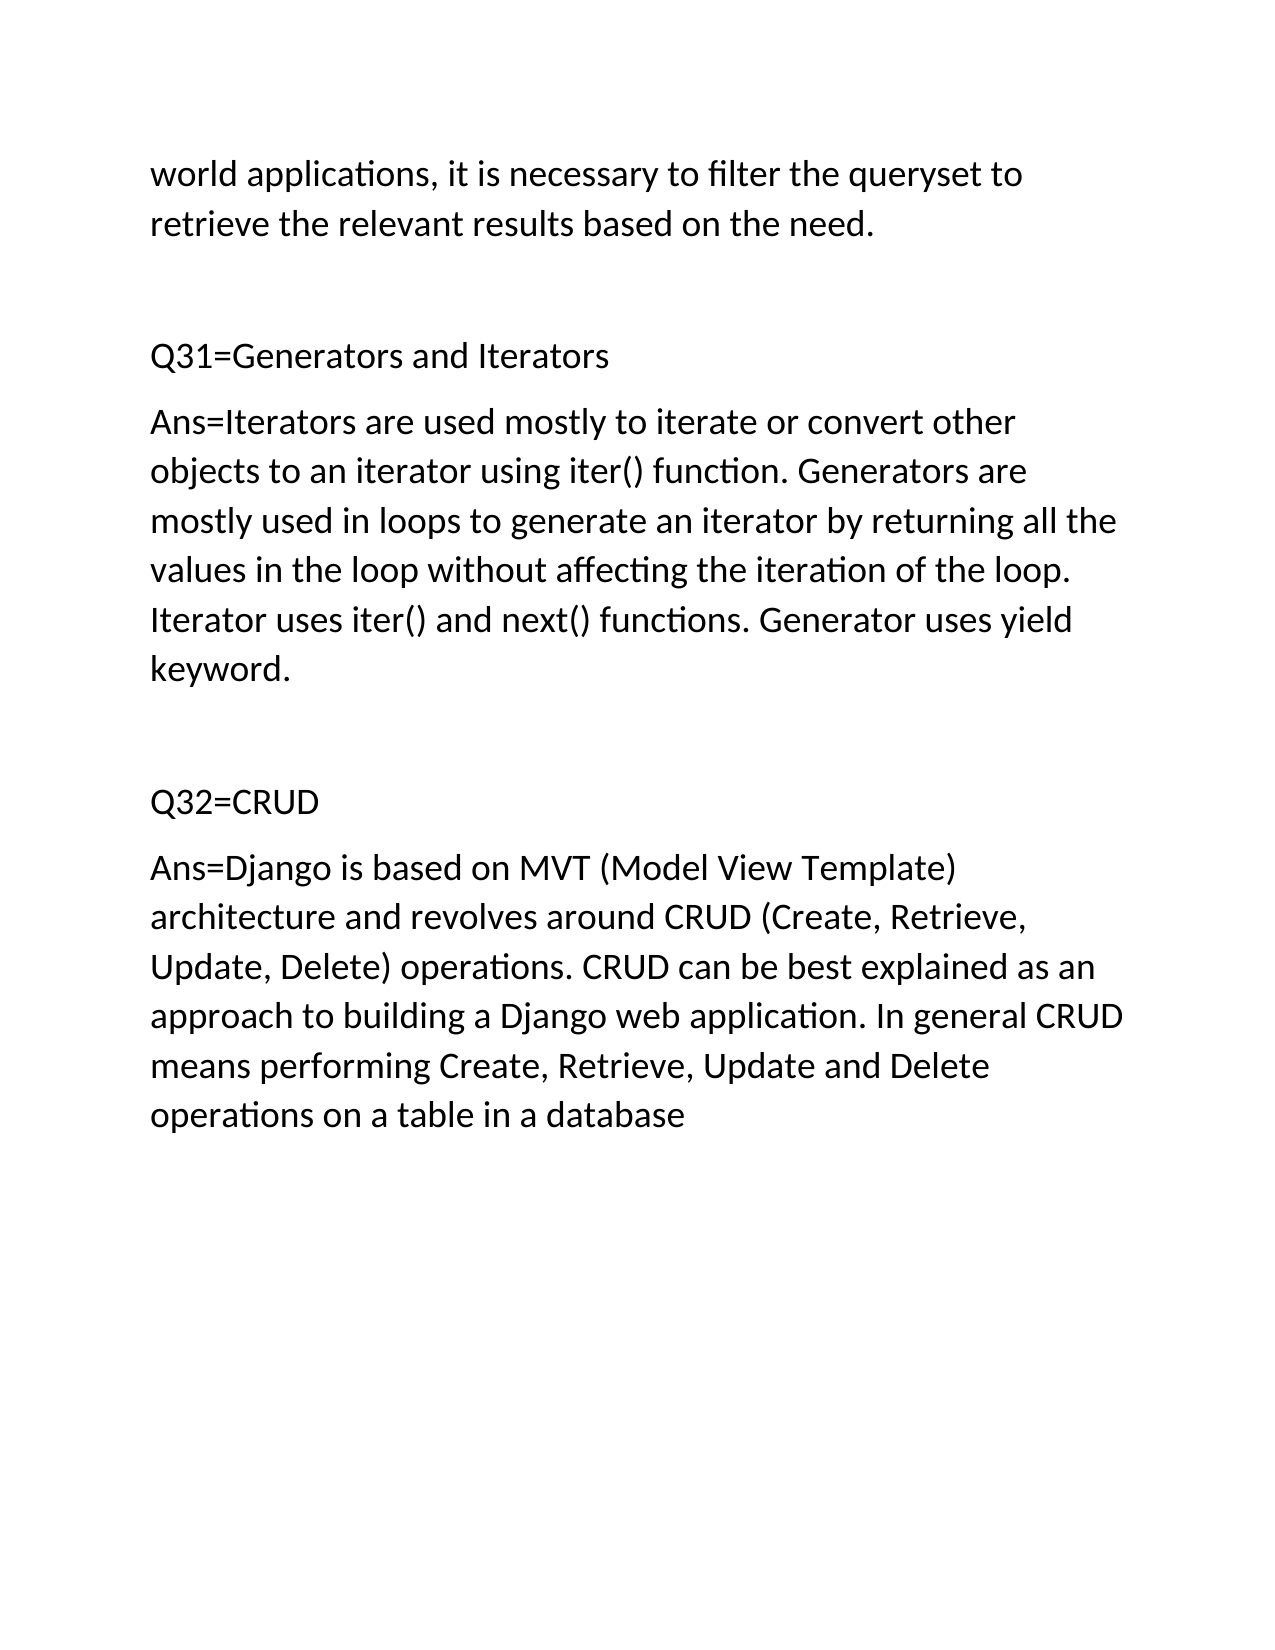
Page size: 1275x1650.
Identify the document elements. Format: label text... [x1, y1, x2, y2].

text Ans=Iterators are used mostly to iterate or convert other objects to an iterator using iter() function. Generators are mostly used in loops to generate an iterator by returning all the values in the loop without affecting the iteration of the loop. Iterator uses iter() and next() functions. Generator uses yield keyword. [150, 398, 1125, 691]
text Q32=CRUD [150, 778, 1125, 823]
text Ans=Django is based on MVT (Model View Template) architecture and revolves around CRUD (Create, Retrieve, Update, Delete) operations. CRUD can be best explained as an approach to building a Django web application. In general CRUD means performing Create, Retrieve, Update and Delete operations on a table in a database [150, 844, 1125, 1137]
text Q31=Generators and Iterators [150, 332, 1125, 378]
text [150, 150, 1125, 245]
